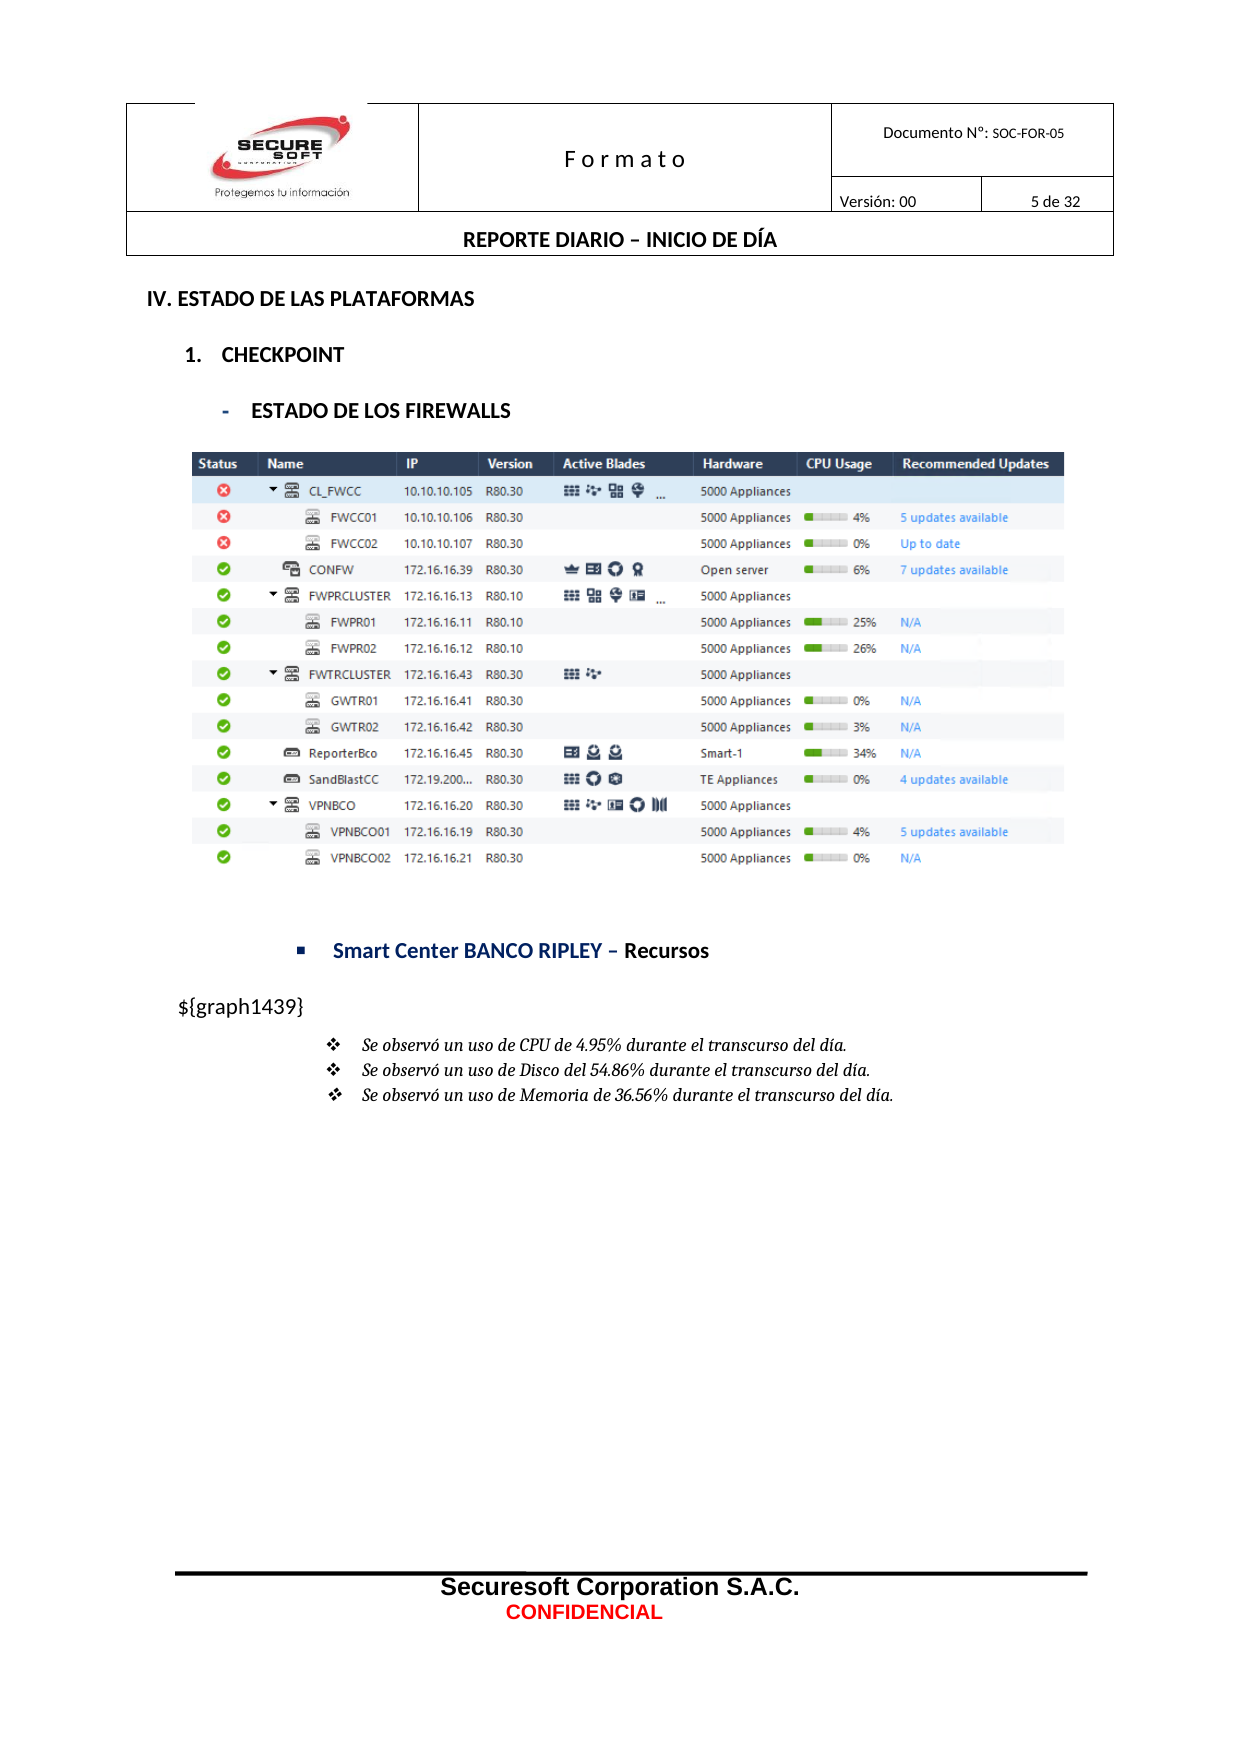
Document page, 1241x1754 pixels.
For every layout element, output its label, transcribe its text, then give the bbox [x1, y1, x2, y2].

subtitle ESTADO DE LAS PLATAFORMAS [147, 284, 740, 312]
list CHECKPOINT [184, 340, 1063, 368]
picture [195, 103, 368, 207]
text ${graph1439} [177, 992, 1063, 1021]
list Se observó un uso de CPU de 4.95% durante el transcurso del día. [325, 1034, 1063, 1056]
list Smart Center BANCO RIPLEY – Recursos [295, 936, 1063, 964]
picture [192, 452, 1065, 881]
list ESTADO DE LOS FIREWALLS [222, 396, 1063, 424]
list Se observó un uso de Disco del 54.86% durante el transcurso del día. [325, 1059, 1063, 1081]
list Se observó un uso de Memoria de 36.56% durante el transcurso del día. [325, 1084, 1063, 1106]
